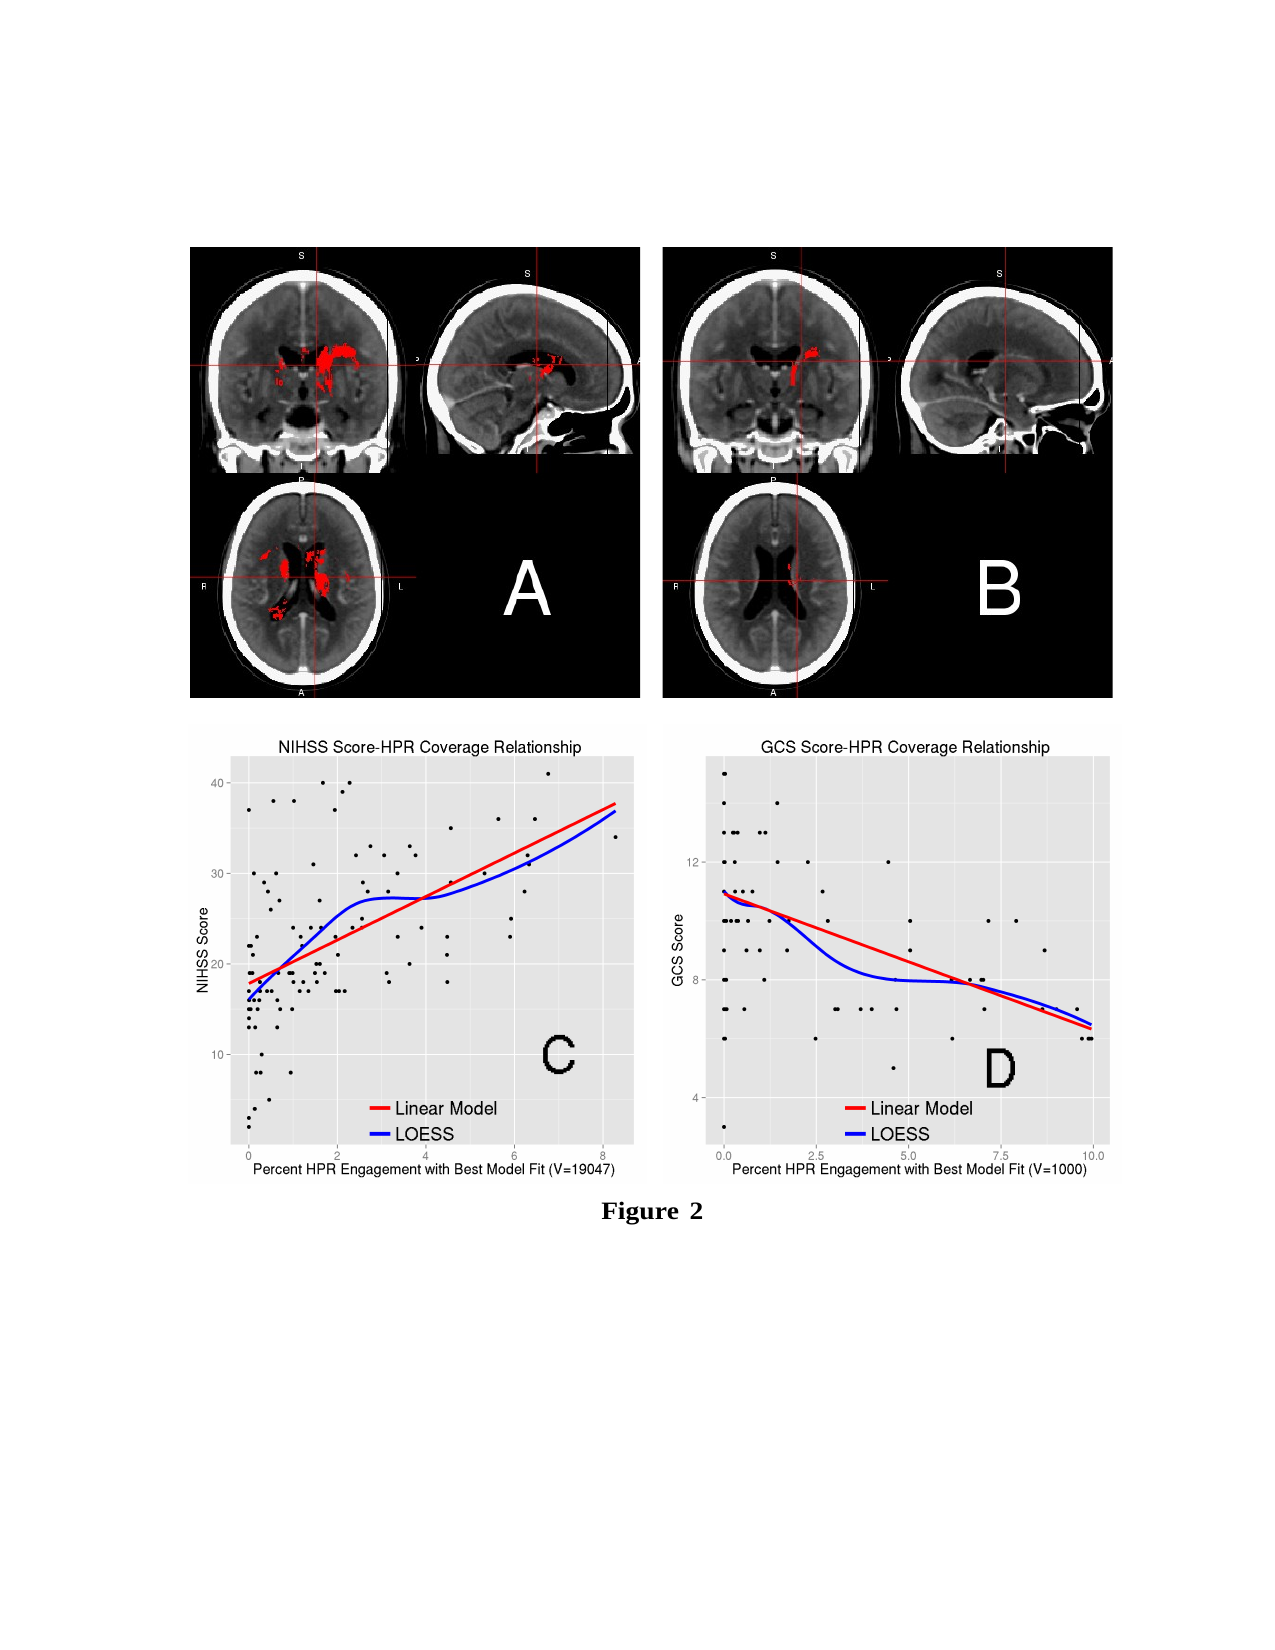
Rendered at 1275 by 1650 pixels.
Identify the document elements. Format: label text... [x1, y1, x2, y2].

picture [662, 247, 1113, 698]
picture [190, 247, 641, 698]
picture [187, 724, 647, 1184]
subtitle Figure 2 [177, 1196, 1127, 1225]
picture [662, 724, 1123, 1184]
